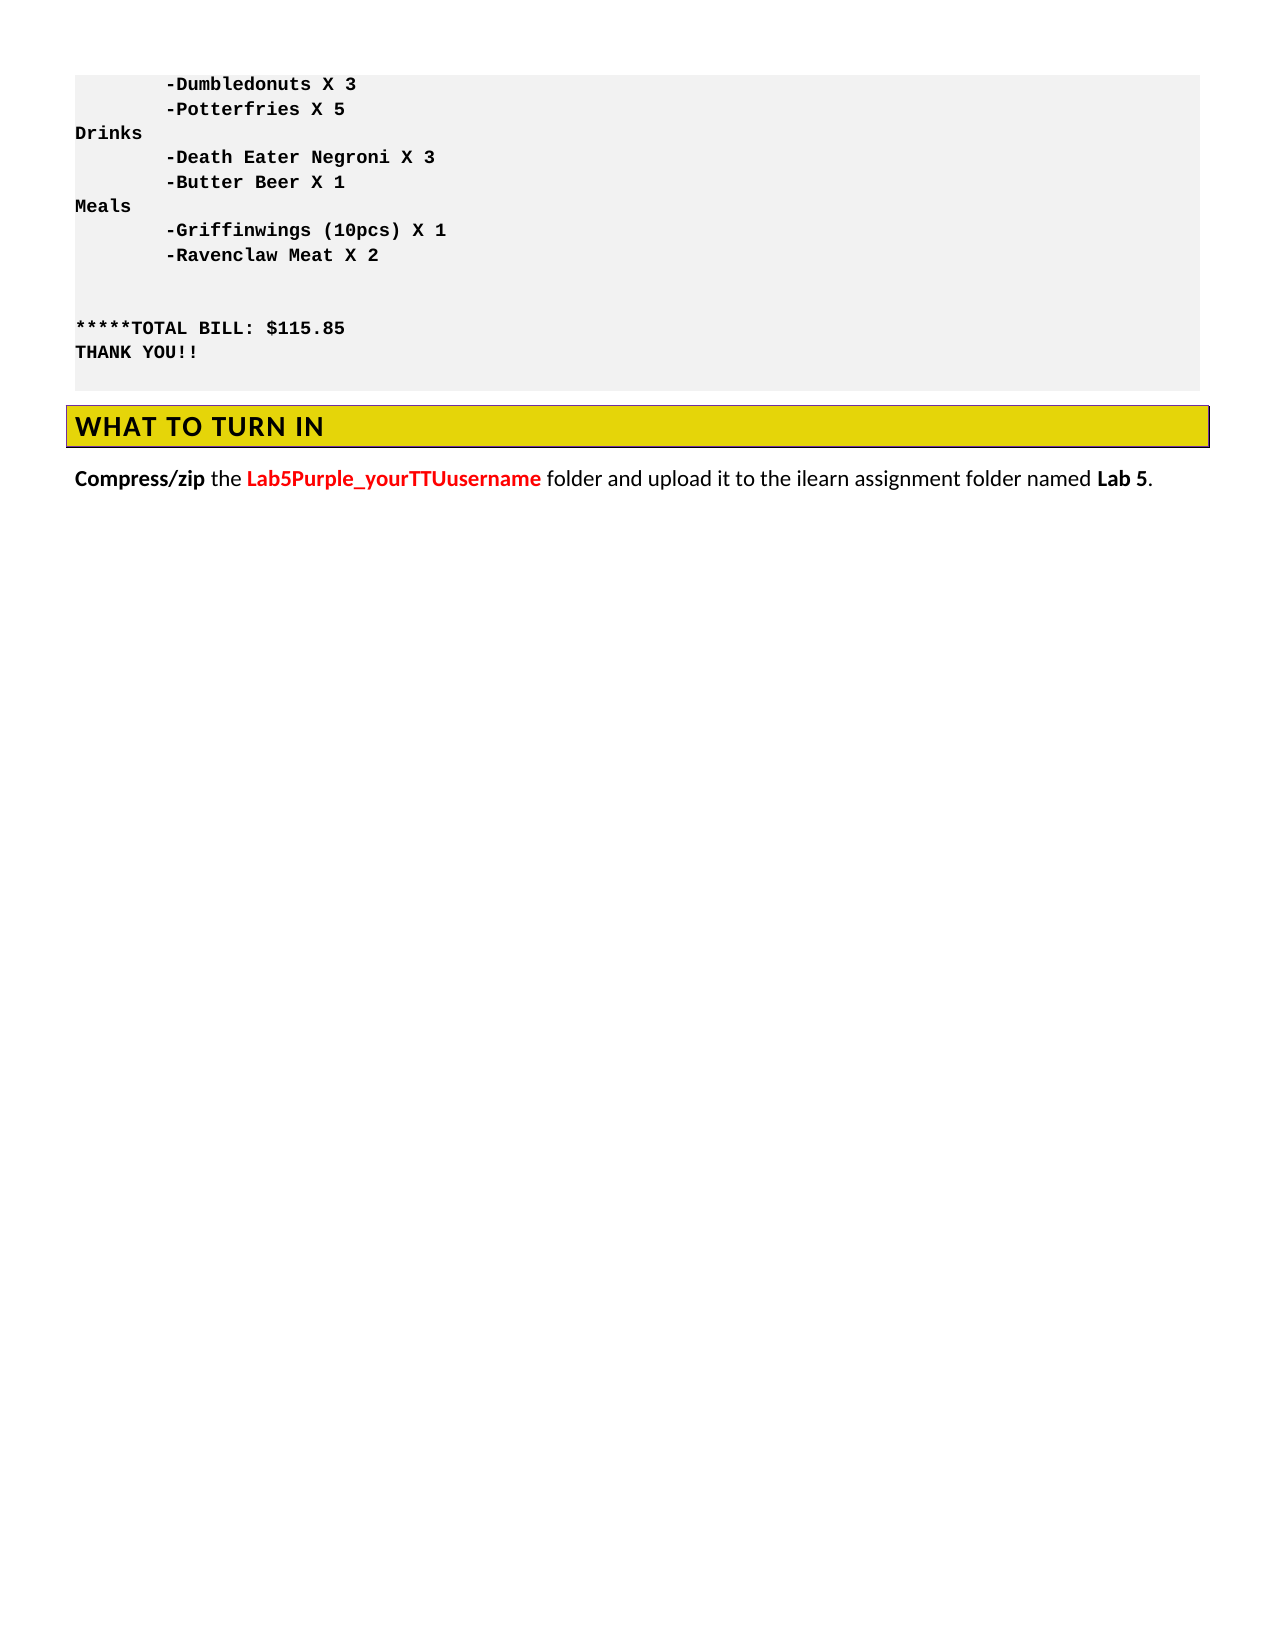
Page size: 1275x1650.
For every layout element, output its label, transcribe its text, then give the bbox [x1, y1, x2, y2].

text -Butter Beer X 1 [75, 172, 1200, 194]
text Compress/zip the Lab5Purple_yourTTUusername folder and upload it to the ilearn assignment folder named Lab 5. [75, 464, 1200, 492]
text Meals [75, 197, 1200, 218]
text Drinks [75, 124, 1200, 145]
text -Ravenclaw Meat X 2 [75, 246, 1200, 267]
text -Death Eater Negroni X 3 [75, 148, 1200, 169]
text -Dumbledonuts X 3 [75, 75, 1200, 96]
text -Potterfries X 5 [75, 99, 1200, 121]
subtitle What to Turn In [67, 406, 1208, 446]
text *****TOTAL BILL: $115.85 [75, 319, 1200, 340]
text THANK YOU!! [75, 343, 1200, 364]
text -Griffinwings (10pcs) X 1 [75, 221, 1200, 242]
